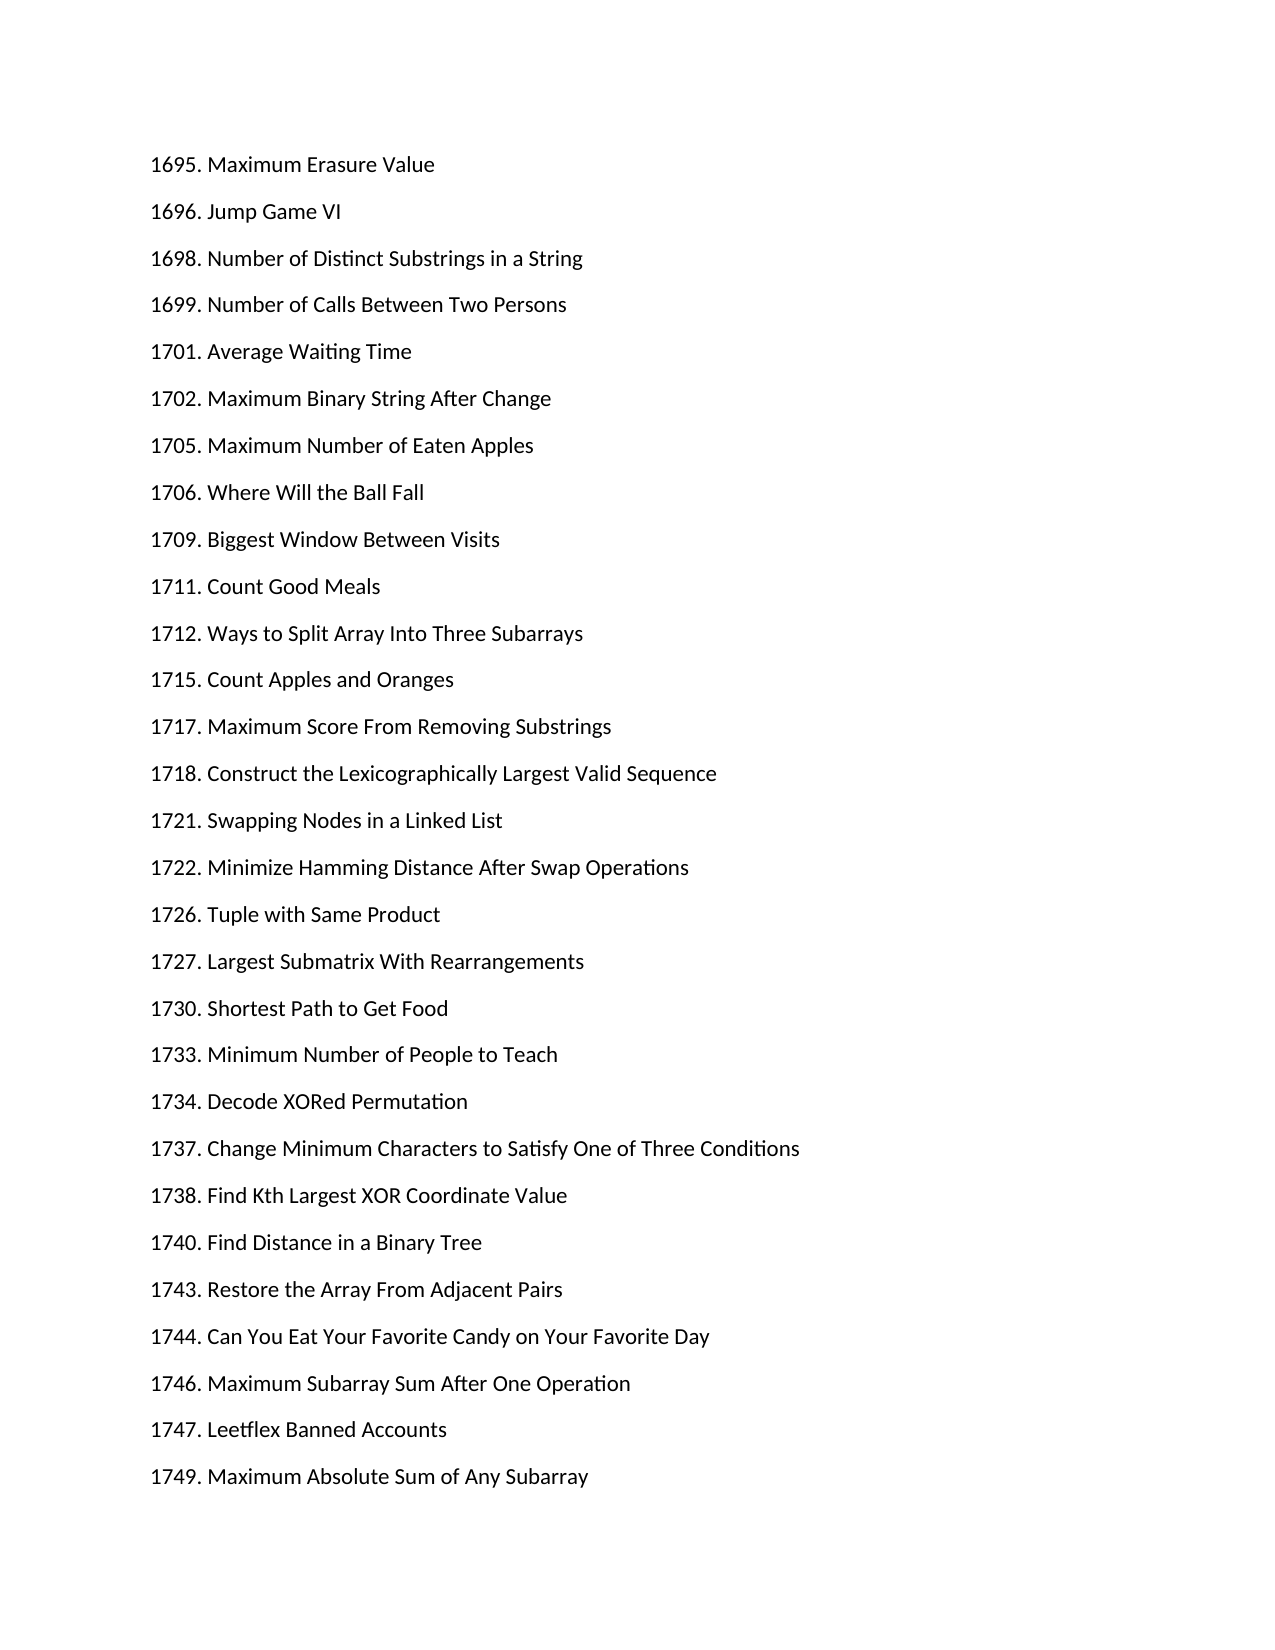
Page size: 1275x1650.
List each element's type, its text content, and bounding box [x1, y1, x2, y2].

text 1715. Count Apples and Oranges [150, 666, 1125, 694]
text 1705. Maximum Number of Eaten Apples [150, 431, 1125, 459]
text 1747. Leetflex Banned Accounts [150, 1416, 1125, 1444]
text 1695. Maximum Erasure Value [150, 150, 1125, 178]
text 1722. Minimize Hamming Distance After Swap Operations [150, 853, 1125, 881]
text 1702. Maximum Binary String After Change [150, 384, 1125, 412]
text 1746. Maximum Subarray Sum After One Operation [150, 1369, 1125, 1397]
text 1699. Number of Calls Between Two Persons [150, 291, 1125, 319]
text 1701. Average Waiting Time [150, 337, 1125, 366]
text 1706. Where Will the Ball Fall [150, 478, 1125, 506]
text 1730. Shortest Path to Get Food [150, 994, 1125, 1022]
text 1727. Largest Submatrix With Rearrangements [150, 947, 1125, 975]
text 1696. Jump Game VI [150, 197, 1125, 225]
text 1738. Find Kth Largest XOR Coordinate Value [150, 1181, 1125, 1209]
text 1698. Number of Distinct Substrings in a String [150, 244, 1125, 272]
text 1743. Restore the Array From Adjacent Pairs [150, 1275, 1125, 1303]
text 1749. Maximum Absolute Sum of Any Subarray [150, 1462, 1125, 1491]
text 1737. Change Minimum Characters to Satisfy One of Three Conditions [150, 1134, 1125, 1162]
text 1726. Tuple with Same Product [150, 900, 1125, 928]
text 1740. Find Distance in a Binary Tree [150, 1228, 1125, 1256]
text 1709. Biggest Window Between Visits [150, 525, 1125, 553]
text 1711. Count Good Meals [150, 572, 1125, 600]
text 1718. Construct the Lexicographically Largest Valid Sequence [150, 759, 1125, 787]
text 1721. Swapping Nodes in a Linked List [150, 806, 1125, 834]
text 1734. Decode XORed Permutation [150, 1087, 1125, 1116]
text 1717. Maximum Score From Removing Substrings [150, 712, 1125, 741]
text 1712. Ways to Split Array Into Three Subarrays [150, 619, 1125, 647]
text 1733. Minimum Number of People to Teach [150, 1041, 1125, 1069]
text 1744. Can You Eat Your Favorite Candy on Your Favorite Day [150, 1322, 1125, 1350]
